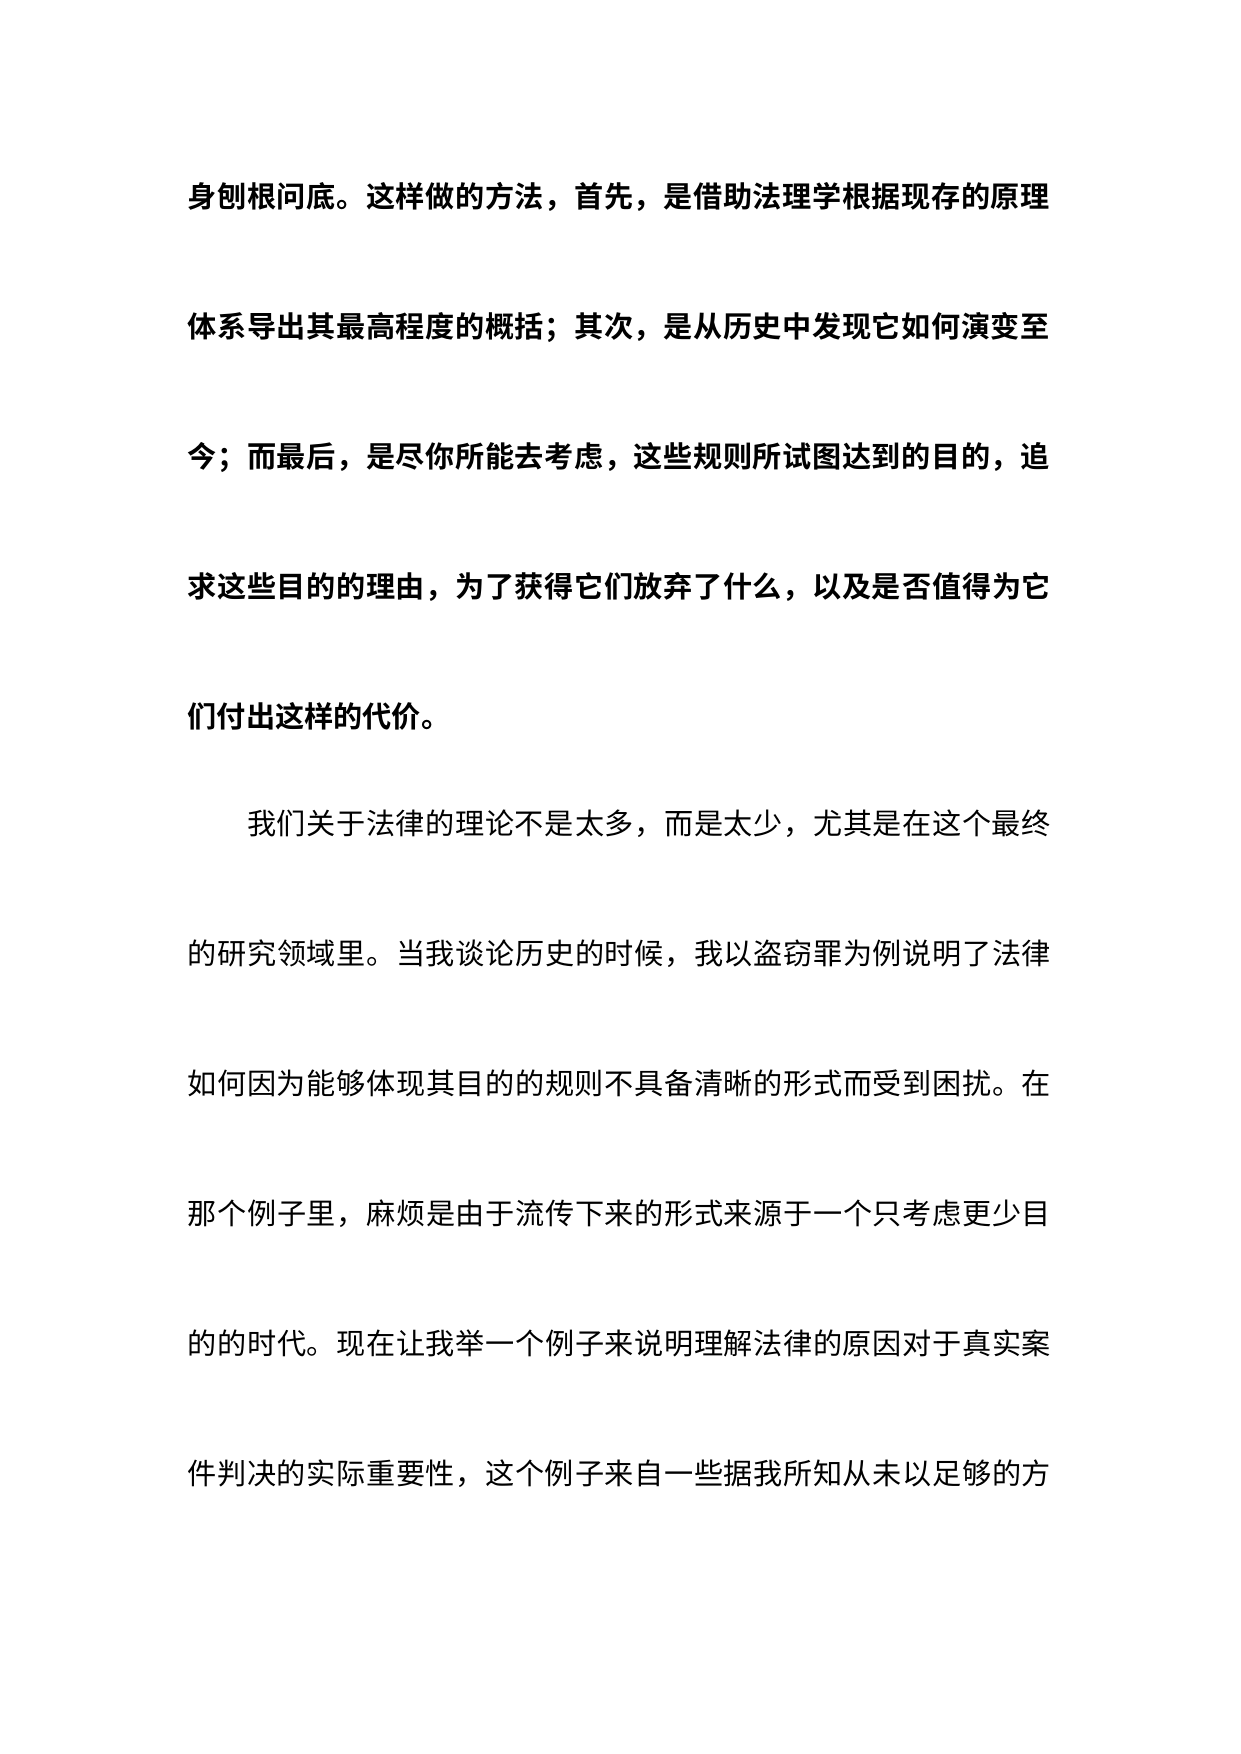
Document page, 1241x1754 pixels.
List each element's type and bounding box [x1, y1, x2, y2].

text [187, 162, 1053, 747]
text [187, 789, 1053, 1504]
